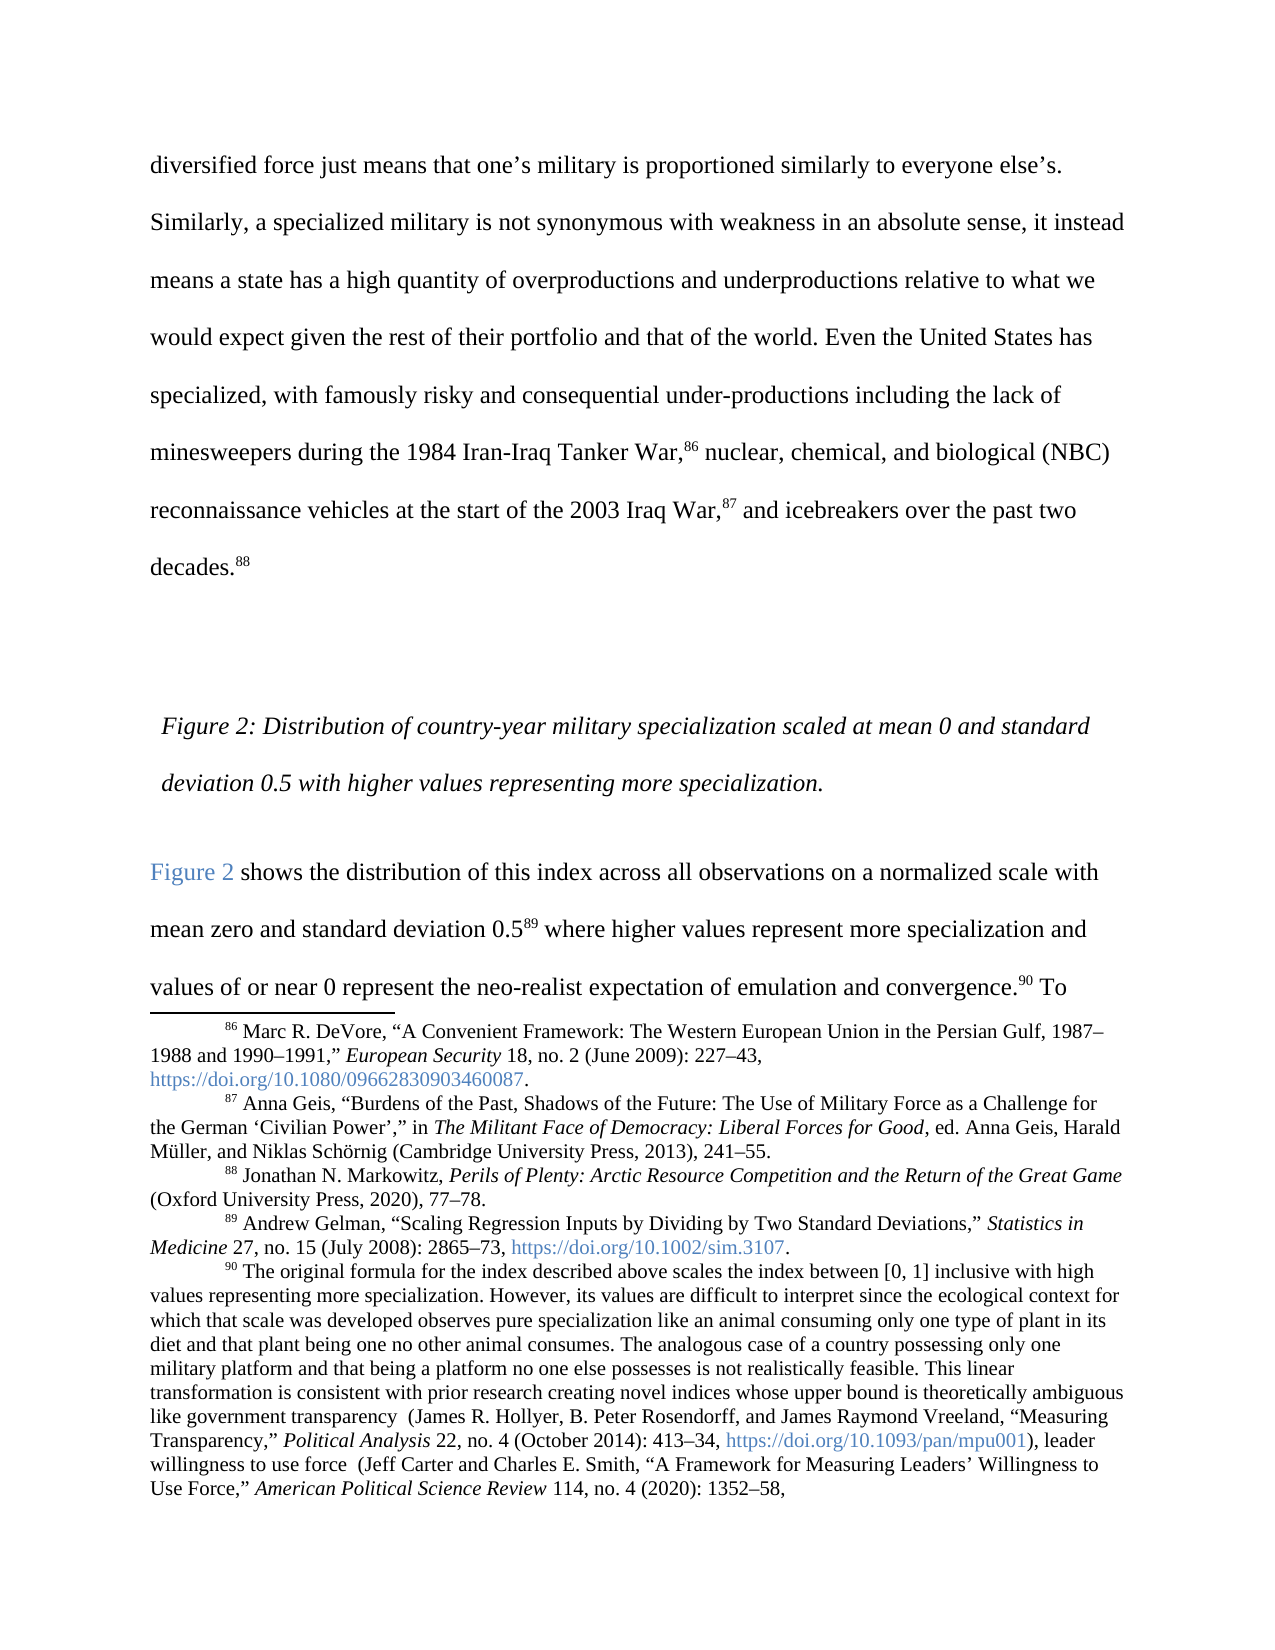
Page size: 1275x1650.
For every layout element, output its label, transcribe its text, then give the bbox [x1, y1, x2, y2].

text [150, 150, 1125, 581]
text Figure 2 shows the distribution of this index across all observations on a normalized scale with mean zero and standard deviation 0.5 where higher values represent more specialization and values of or near 0 represent the neo-realist expectation of emulation and convergence. To demonstrate the construct validity of this measure, the three cases highlighted in Figure 2 are detailed here and simulations using synthetic observations are detailed in the appendix. A well understood example of a diversified military is Switzerland, whose neutrality is formally codified in a defense doctrine (défense générate/Gesamtverteidigun) whose title literally translates to “General Defense.” As a neutral country, they are self-reliant for their defense which means their response to external threats must involve the full spectrum of capabilities within geographic and economic constraints. The index confirms this, as in 1971, their specialization score is -0.9 which is in the bottom 5th percentile globally, and they remain below 0 for all but 3 years in the dataset. On the opposite end of the spectrum, Australia has a specialization score of 1.28 in 2008 (98th percentile) which reflects the recent development of a specialized expeditionary force tailored toward strategic lift and ground forces while lacking the ability to reliably undertake freedom of navigation operations. [150, 857, 1125, 1001]
table_header Figure 2: Distribution of country-year military specialization scaled at mean 0 and standard deviation 0.5 with higher values representing more specialization. [150, 629, 1125, 838]
